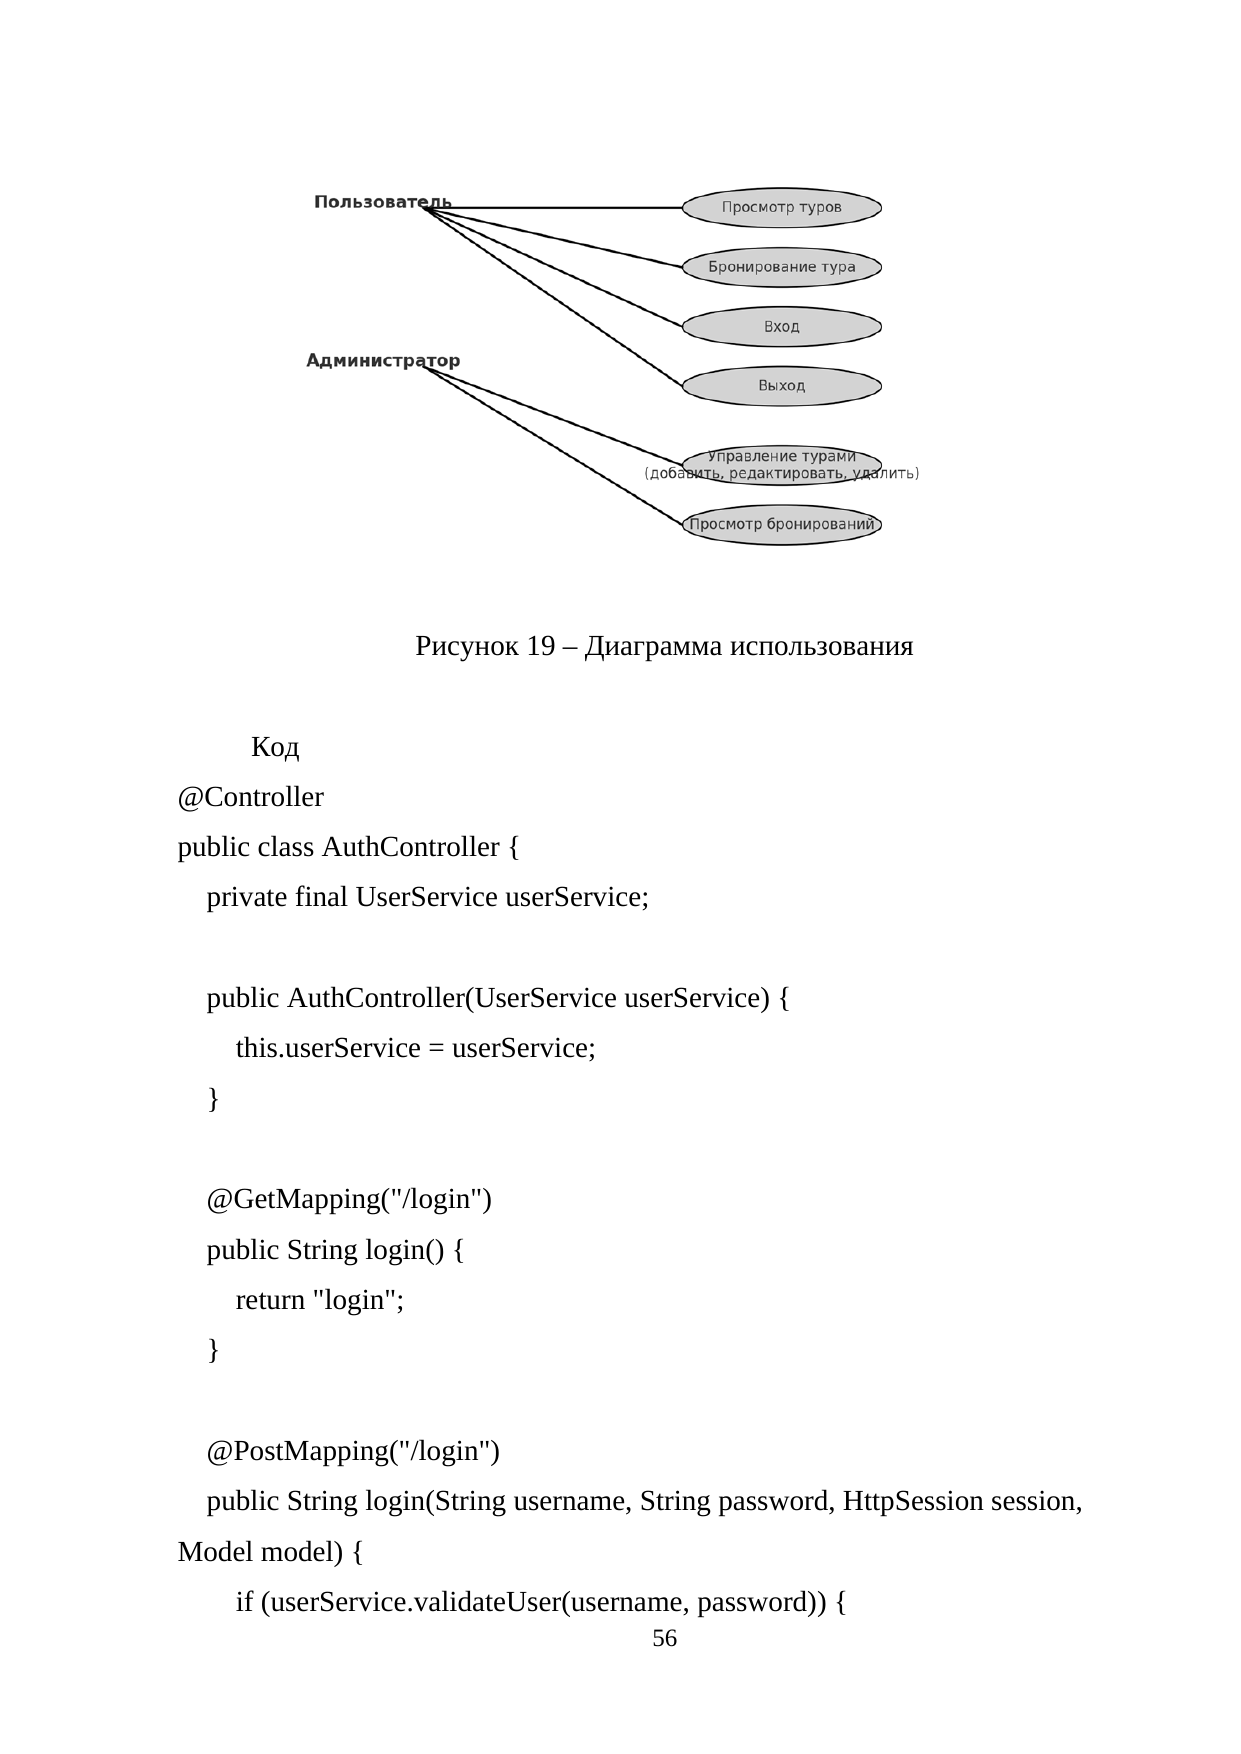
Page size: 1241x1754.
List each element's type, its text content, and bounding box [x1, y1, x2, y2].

text @GetMapping("/login") [177, 1181, 1152, 1215]
text private final UserService userService; [177, 879, 1152, 913]
text this.userService = userService; [177, 1031, 1152, 1064]
text public class AuthController { [177, 829, 1152, 863]
text @PostMapping("/login") [177, 1433, 1152, 1467]
picture [293, 118, 1110, 614]
text } [177, 1081, 1152, 1114]
text @Controller [177, 779, 1152, 812]
text public String login(String username, String password, HttpSession session, Model model) { [177, 1483, 1152, 1567]
text public AuthController(UserService userService) { [177, 980, 1152, 1014]
text public String login() { [177, 1232, 1152, 1265]
text Код [177, 729, 1152, 762]
text Рисунок 19 – Диаграмма использования [177, 628, 1152, 662]
text if (userService.validateUser(username, password)) { [177, 1584, 1152, 1617]
text } [177, 1332, 1152, 1366]
text return "login"; [177, 1282, 1152, 1316]
